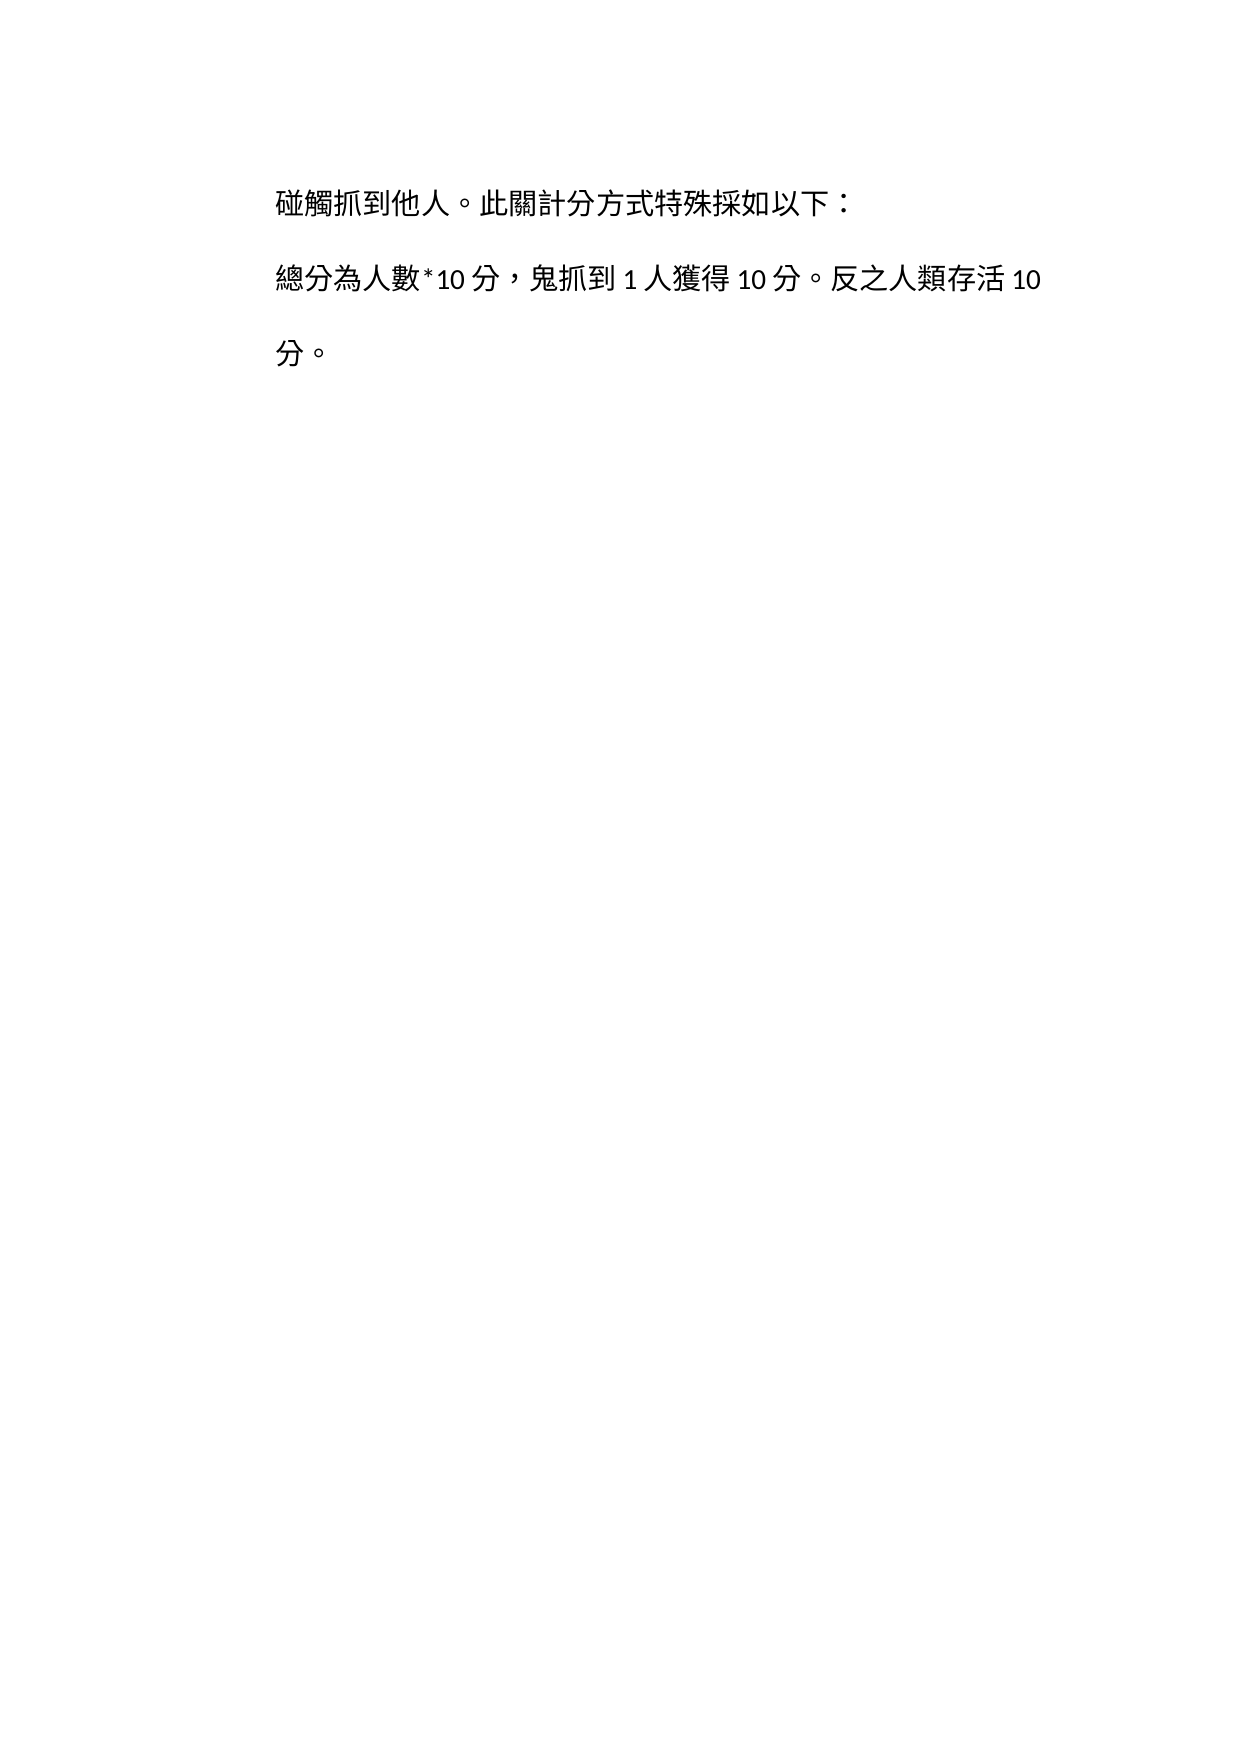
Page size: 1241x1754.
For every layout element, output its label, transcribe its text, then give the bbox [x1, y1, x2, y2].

list 碰觸抓到他人。此關計分方式特殊採如以下： [275, 164, 1053, 239]
text 總分為人數*10分，鬼抓到1人獲得10分。反之人類存活10分。 [275, 239, 1053, 389]
